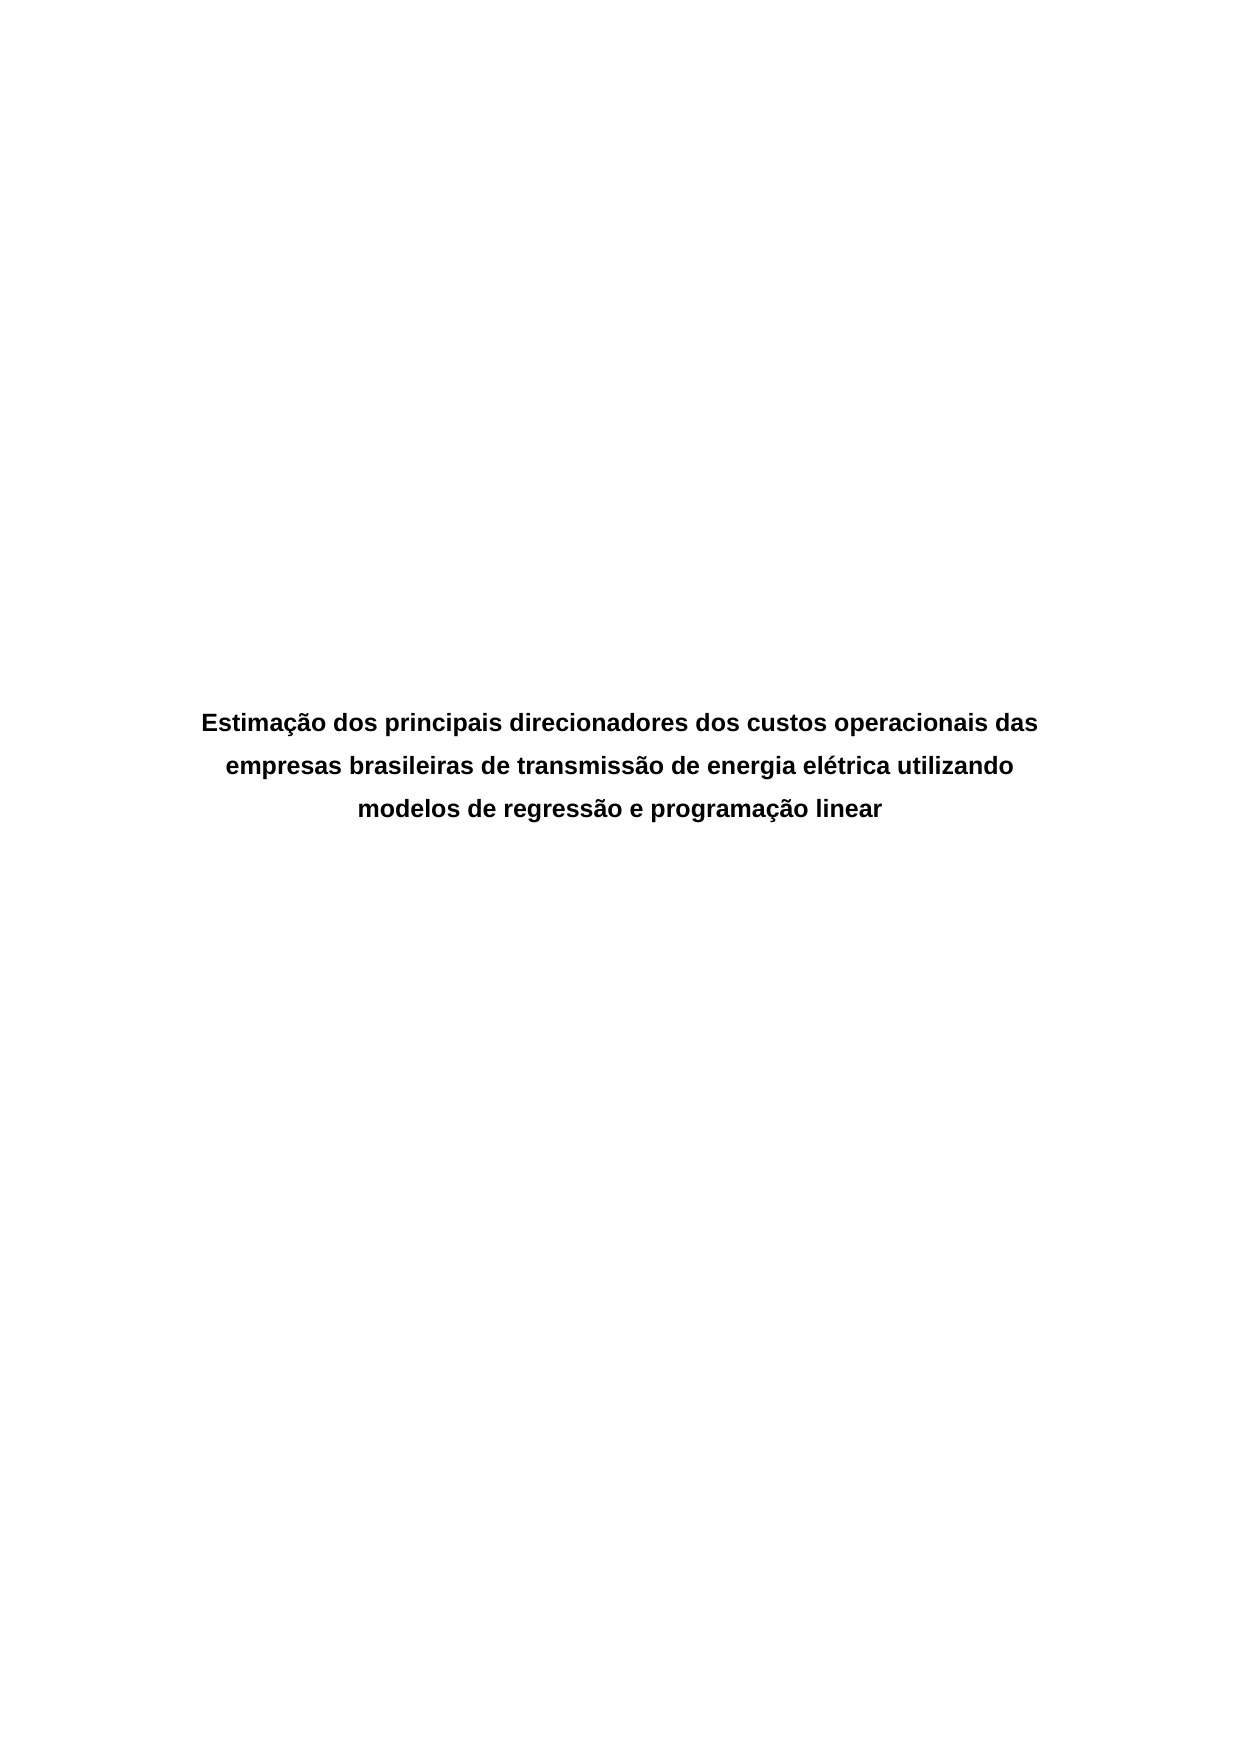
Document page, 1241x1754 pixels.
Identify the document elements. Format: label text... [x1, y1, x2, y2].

text Estimação dos principais direcionadores dos custos operacionais das empresas brasileiras de transmissão de energia elétrica utilizando modelos de regressão e programação linear [177, 708, 1063, 823]
